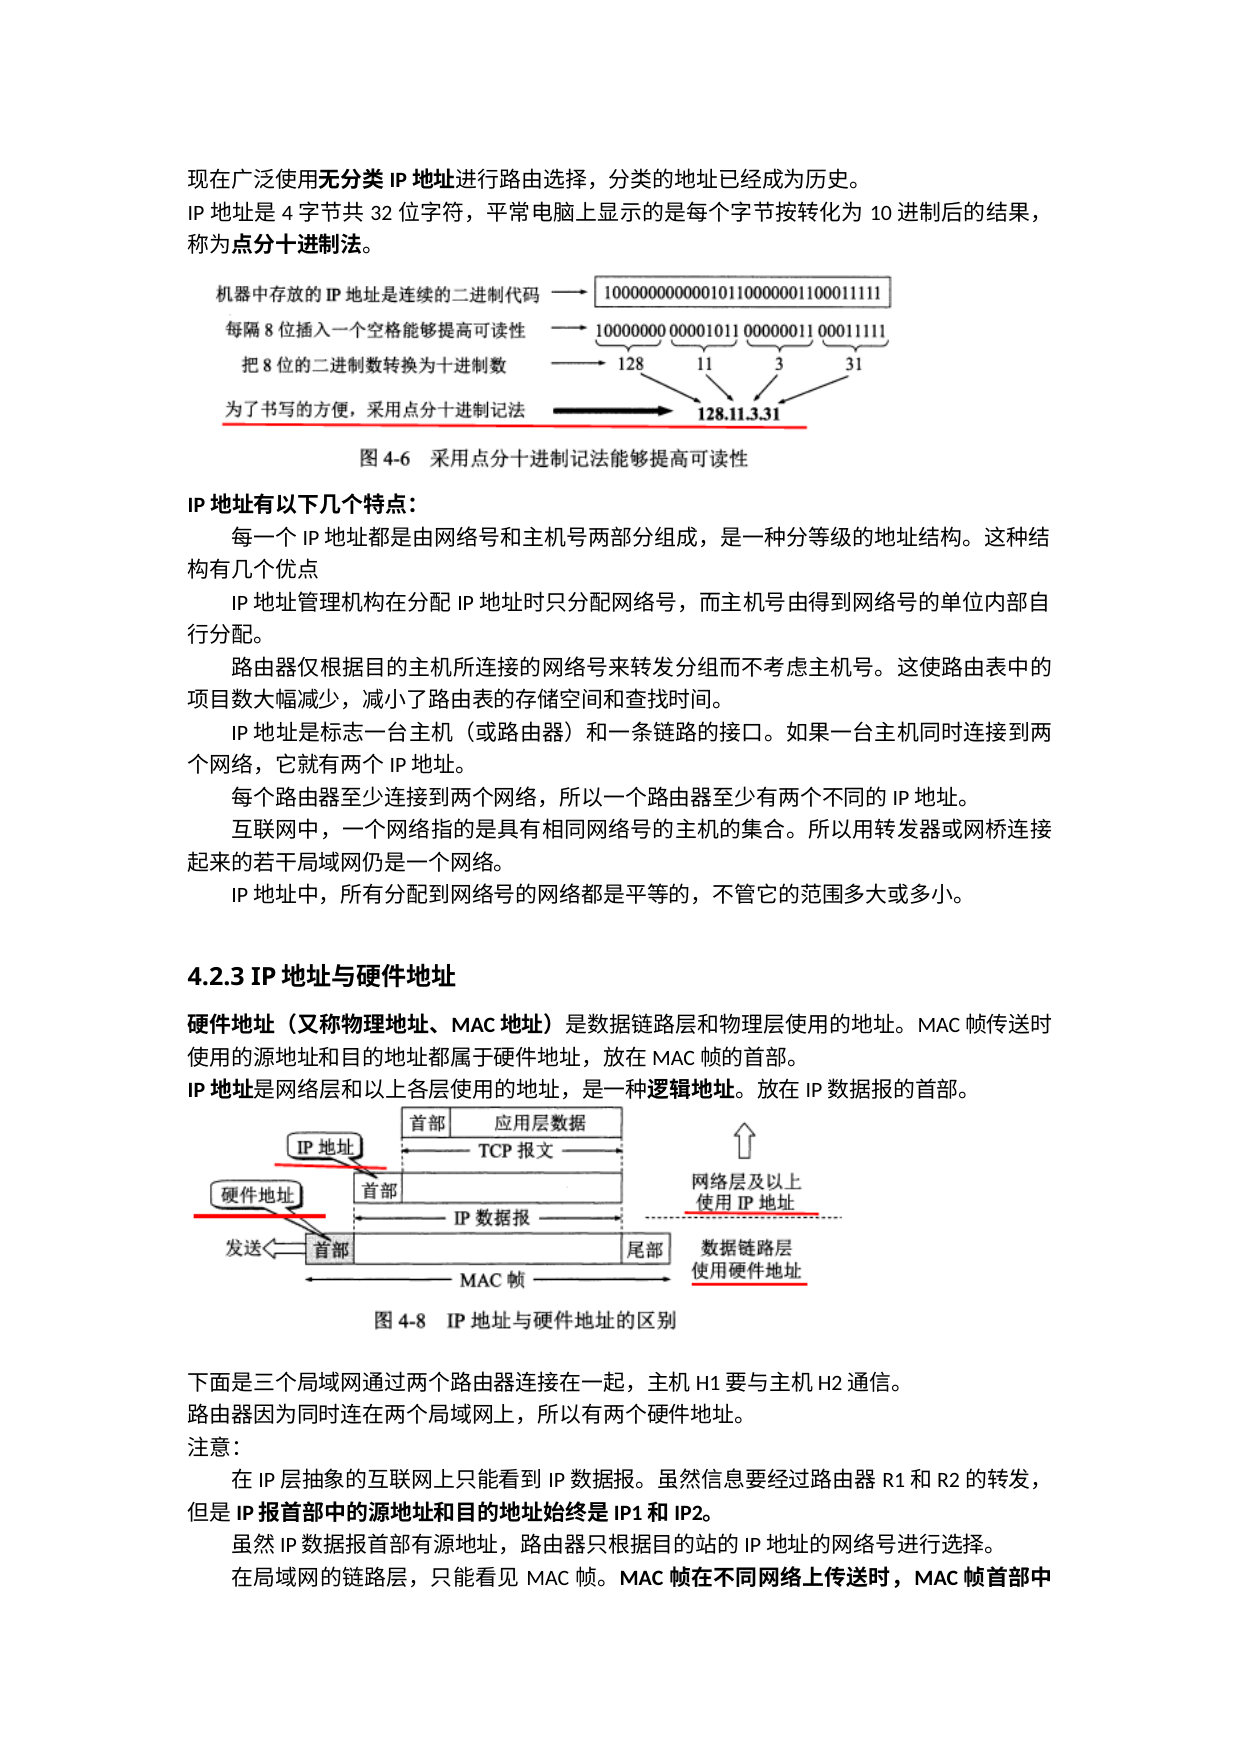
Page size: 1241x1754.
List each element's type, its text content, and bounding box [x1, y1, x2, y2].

list 每个路由器至少连接到两个网络，所以一个路由器至少有两个不同的 IP 地址。 [187, 779, 1053, 812]
list 虽然 IP 数据报首部有源地址，路由器只根据目的站的 IP 地址的网络号进行选择。 [187, 1527, 1053, 1559]
text 4.2.3 IP地址与硬件地址 [187, 942, 1053, 1007]
text IP 地址是 4 字节共 32 位字符，平常电脑上显示的是每个字节按转化为 10 进制后的结果，称为点分十进制法。 [187, 194, 1053, 259]
text 下面是三个局域网通过两个路由器连接在一起，主机 H1 要与主机 H2 通信。 [187, 1364, 1053, 1397]
text IP 地址有以下几个特点： [187, 487, 1053, 519]
text IP 地址是网络层和以上各层使用的地址，是一种逻辑地址。放在 IP 数据报的首部。 [187, 1072, 1053, 1104]
picture [187, 273, 913, 474]
list IP 地址管理机构在分配 IP 地址时只分配网络号，而主机号由得到网络号的单位内部自行分配。 [187, 584, 1053, 649]
picture [187, 1104, 842, 1341]
list IP 地址是标志一台主机（或路由器）和一条链路的接口。如果一台主机同时连接到两个网络，它就有两个 IP 地址。 [187, 714, 1053, 779]
text 硬件地址（又称物理地址、MAC地址）是数据链路层和物理层使用的地址。MAC帧传送时使用的源地址和目的地址都属于硬件地址，放在 MAC 帧的首部。 [187, 1007, 1053, 1072]
list 路由器仅根据目的主机所连接的网络号来转发分组而不考虑主机号。这使路由表中的项目数大幅减少，减小了路由表的存储空间和查找时间。 [187, 649, 1053, 714]
list 在 IP 层抽象的互联网上只能看到 IP 数据报。虽然信息要经过路由器 R1 和 R2 的转发，但是 IP 报首部中的源地址和目的地址始终是 IP1 和 IP2。 [187, 1462, 1053, 1527]
text 注意： [187, 1429, 1053, 1462]
list IP 地址中，所有分配到网络号的网络都是平等的，不管它的范围多大或多小。 [187, 877, 1053, 909]
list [187, 1559, 1053, 1592]
text 路由器因为同时连在两个局域网上，所以有两个硬件地址。 [187, 1397, 1053, 1429]
text 现在广泛使用无分类 IP 地址进行路由选择，分类的地址已经成为历史。 [187, 162, 1053, 194]
list 互联网中，一个网络指的是具有相同网络号的主机的集合。所以用转发器或网桥连接起来的若干局域网仍是一个网络。 [187, 812, 1053, 877]
list 每一个 IP 地址都是由网络号和主机号两部分组成，是一种分等级的地址结构。这种结构有几个优点 [187, 519, 1053, 584]
